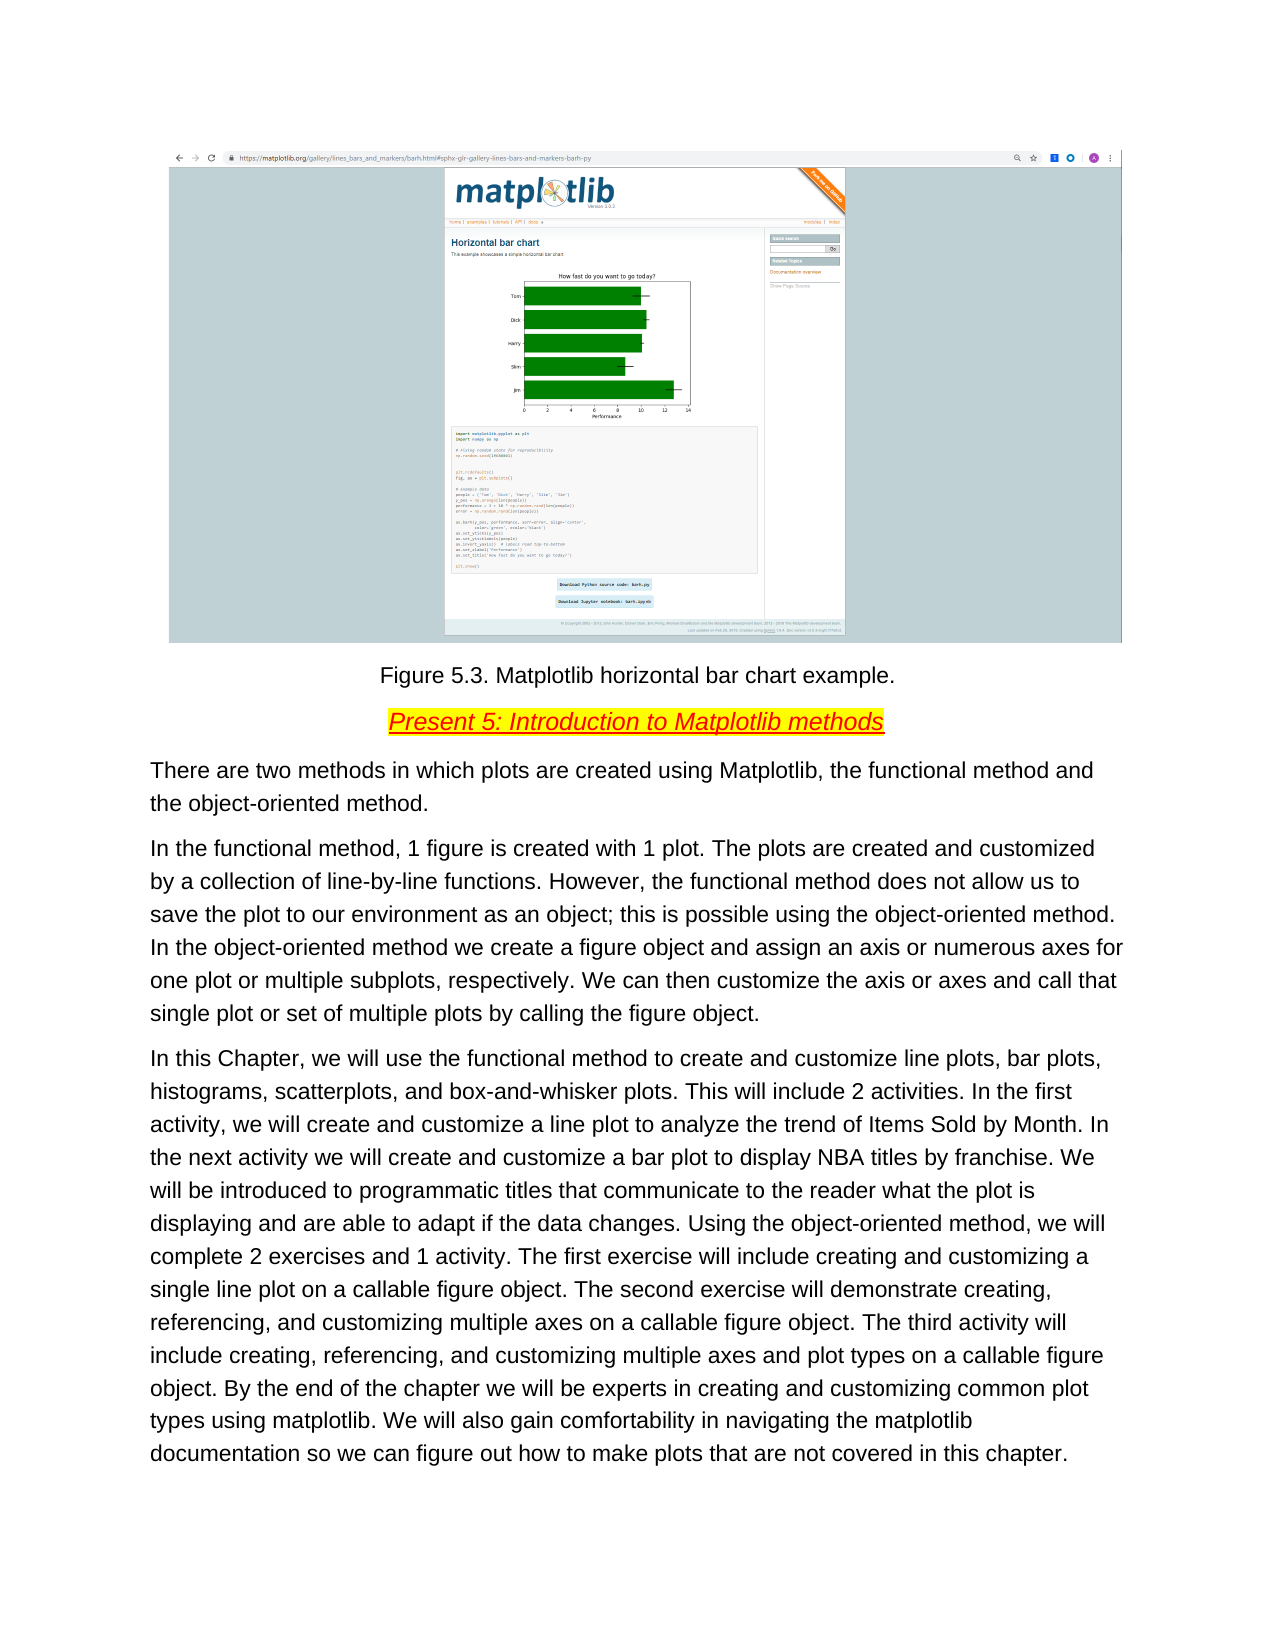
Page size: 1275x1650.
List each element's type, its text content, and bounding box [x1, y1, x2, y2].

text In the functional method, 1 figure is created with 1 plot. The plots are created and customized by a collection of line-by-line functions. However, the functional method does not allow us to save the plot to our environment as an object; this is possible using the object-oriented method. In the object-oriented method we create a figure object and assign an axis or numerous axes for one plot or multiple subplots, respectively. We can then customize the axis or axes and call that single plot or set of multiple plots by calling the figure object. [150, 835, 1125, 1026]
text Figure 5.3. Matplotlib horizontal bar chart example. [150, 662, 1125, 688]
text Present 5: Introduction to Matplotlib methods [150, 707, 1125, 736]
text There are two methods in which plots are created using Matplotlib, the functional method and the object-oriented method. [150, 757, 1125, 816]
text In this Chapter, we will use the functional method to create and customize line plots, bar plots, histograms, scatterplots, and box-and-whisker plots. This will include 2 activities. In the first activity, we will create and customize a line plot to analyze the trend of Items Sold by Month. In the next activity we will create and customize a bar plot to display NBA titles by franchise. We will be introduced to programmatic titles that communicate to the reader what the plot is displaying and are able to adapt if the data changes. Using the object-oriented method, we will complete 2 exercises and 1 activity. The first exercise will include creating and customizing a single line plot on a callable figure object. The second exercise will demonstrate creating, referencing, and customizing multiple axes on a callable figure object. The third activity will include creating, referencing, and customizing multiple axes and plot types on a callable figure object. By the end of the chapter we will be experts in creating and customizing common plot types using matplotlib. We will also gain comfortability in navigating the matplotlib documentation so we can figure out how to make plots that are not covered in this chapter. [150, 1045, 1125, 1467]
